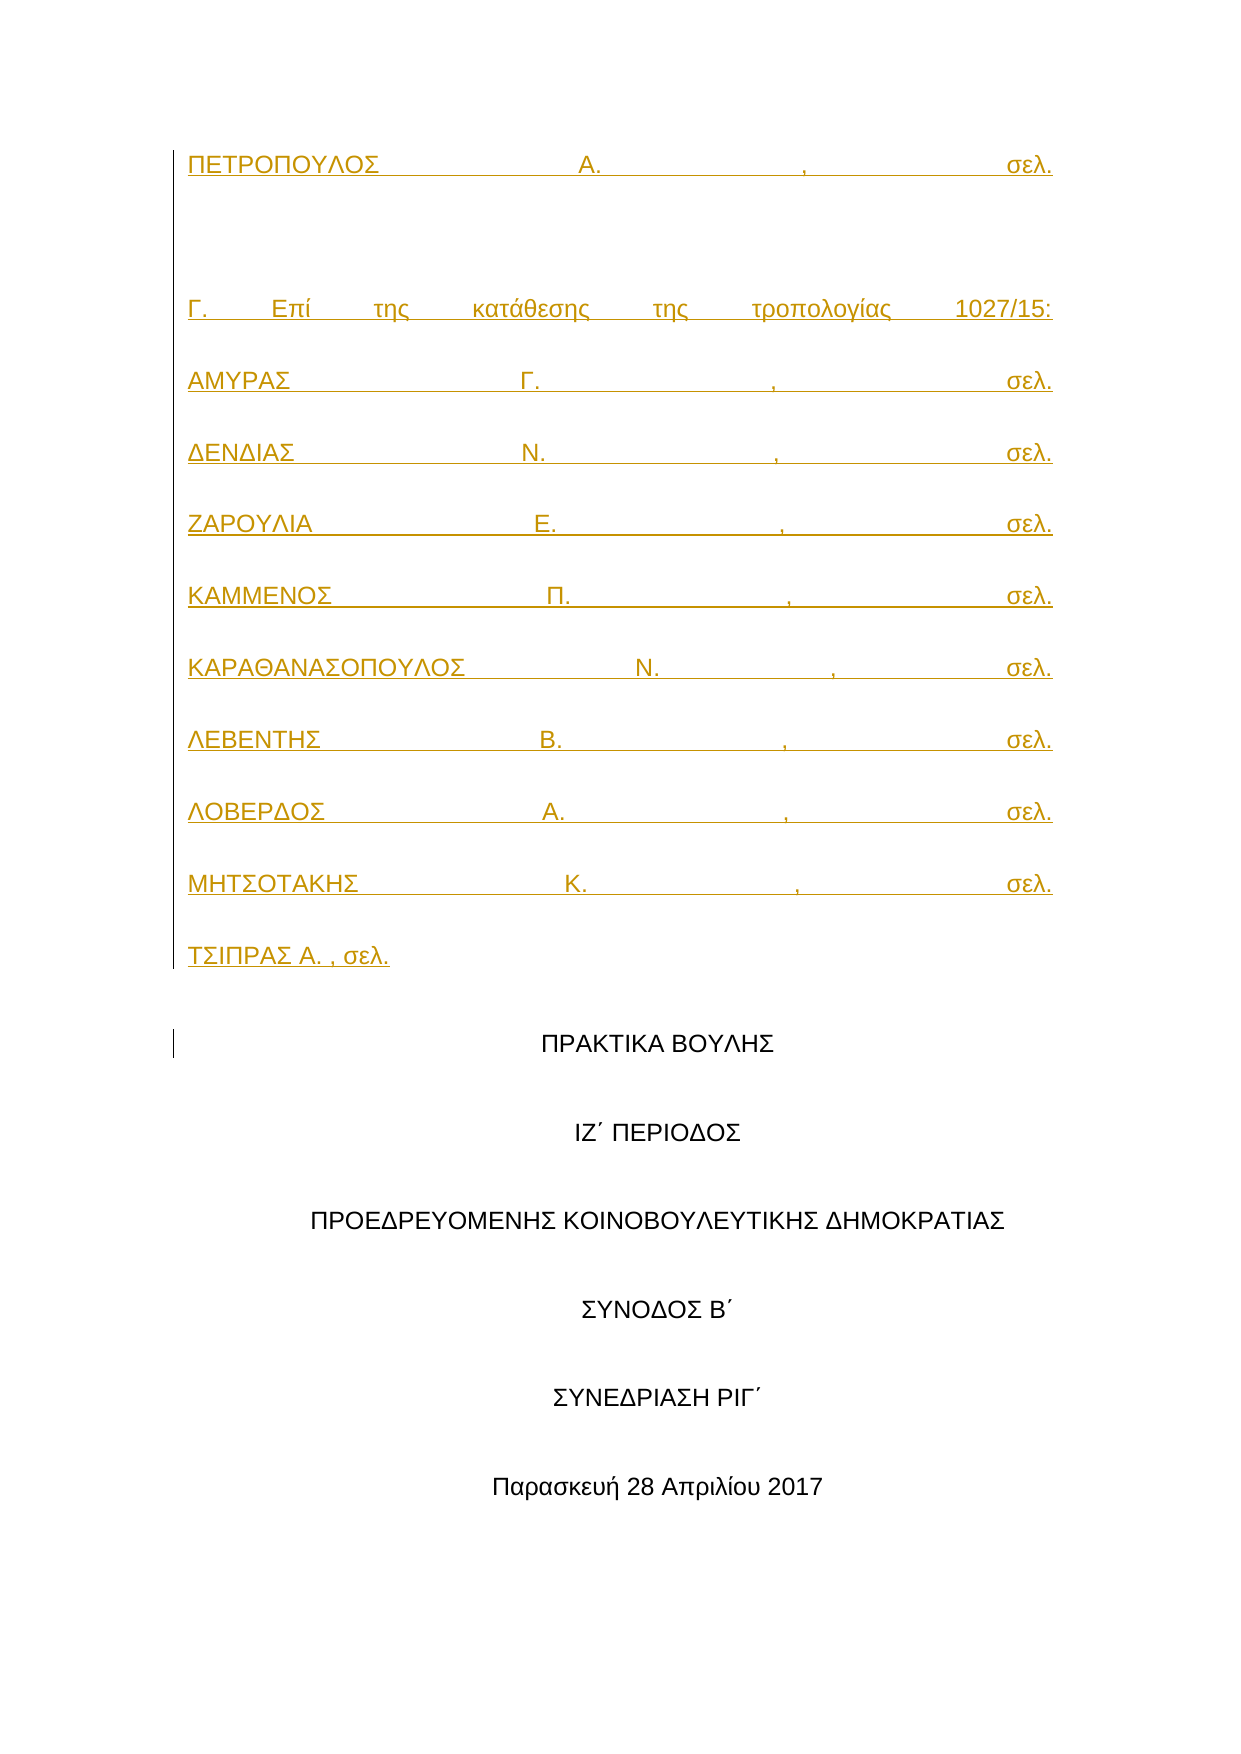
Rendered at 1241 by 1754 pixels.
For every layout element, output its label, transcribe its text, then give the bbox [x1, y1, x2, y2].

text Παρασκευή 28 Απριλίου 2017 [187, 1472, 1053, 1501]
text ΙΖ΄ ΠΕΡΙΟΔΟΣ [187, 1118, 1053, 1146]
text ΠΡΑΚΤΙΚΑ ΒΟΥΛΗΣ [187, 1029, 1053, 1058]
text ΣΥΝΕΔΡΙΑΣΗ ΡΙΓ΄ [187, 1383, 1053, 1412]
text ΠΡΟΕΔΡΕΥΟΜΕΝΗΣ ΚΟΙΝΟΒΟΥΛΕΥΤΙΚΗΣ ΔΗΜΟΚΡΑΤΙΑΣ [187, 1206, 1053, 1235]
text ΣΥΝΟΔΟΣ Β΄ [187, 1295, 1053, 1323]
